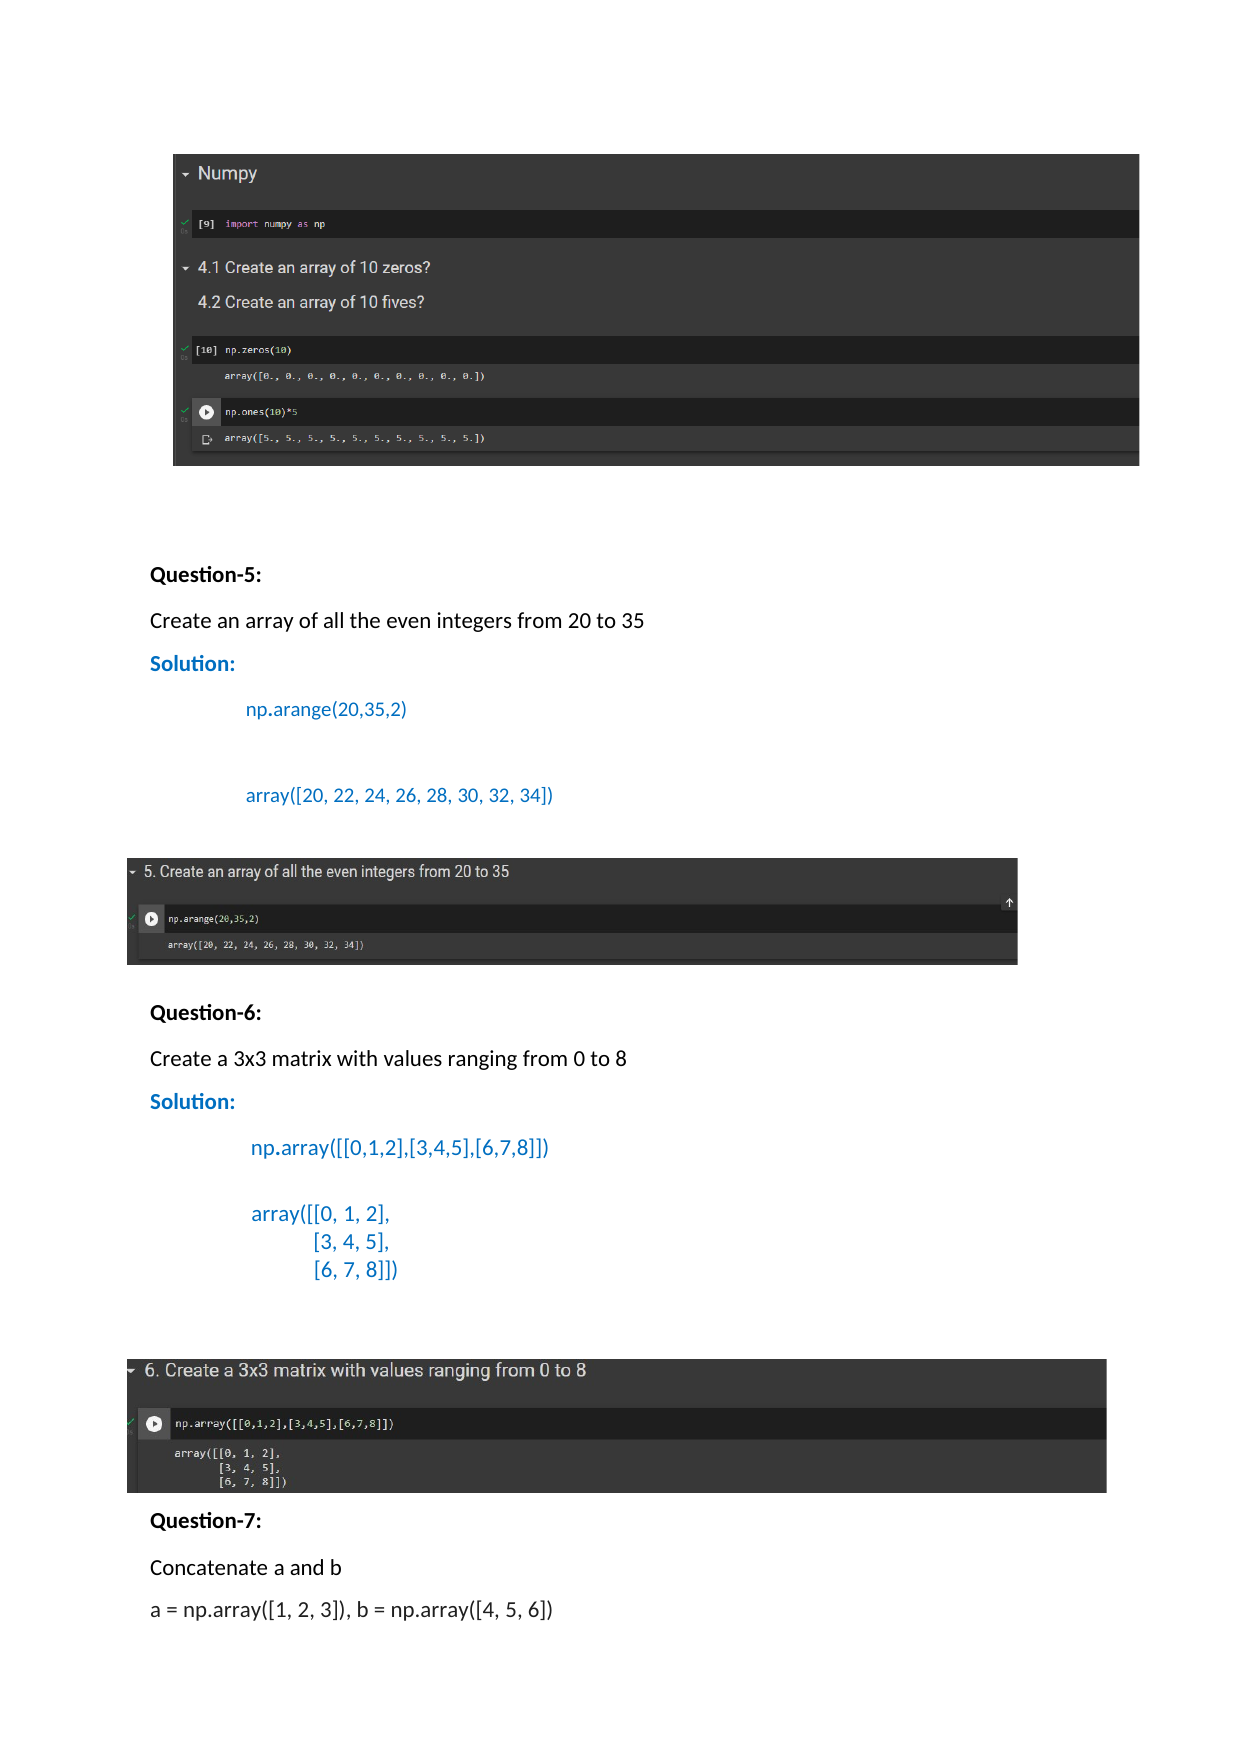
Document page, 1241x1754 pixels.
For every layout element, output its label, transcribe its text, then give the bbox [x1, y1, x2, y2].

subtitle Solution: [150, 1087, 1188, 1115]
text Create a 3x3 matrix with values ranging from 0 to 8 [150, 1044, 1188, 1072]
text array([[0, 1, 2], [114, 1199, 390, 1227]
text np.array([[0,1,2],[3,4,5],[6,7,8]]) [251, 1133, 1188, 1161]
picture [127, 858, 1018, 965]
text [3, 4, 5], [114, 1227, 389, 1255]
subtitle Question-5: [150, 560, 1188, 588]
text a = np.array([1, 2, 3]), b = np.array([4, 5, 6]) [150, 1596, 1188, 1624]
subtitle Question-6: [150, 998, 1188, 1026]
text [6, 7, 8]]) [114, 1255, 398, 1283]
text Create an array of all the even integers from 20 to 35 [150, 606, 1188, 634]
text np.arange(20,35,2) [246, 696, 1188, 721]
picture [173, 154, 1140, 466]
subtitle Solution: [150, 649, 1188, 677]
text array([20, 22, 24, 26, 28, 30, 32, 34]) [246, 782, 1188, 807]
picture [127, 1359, 1107, 1493]
text Concatenate a and b [150, 1553, 1188, 1581]
